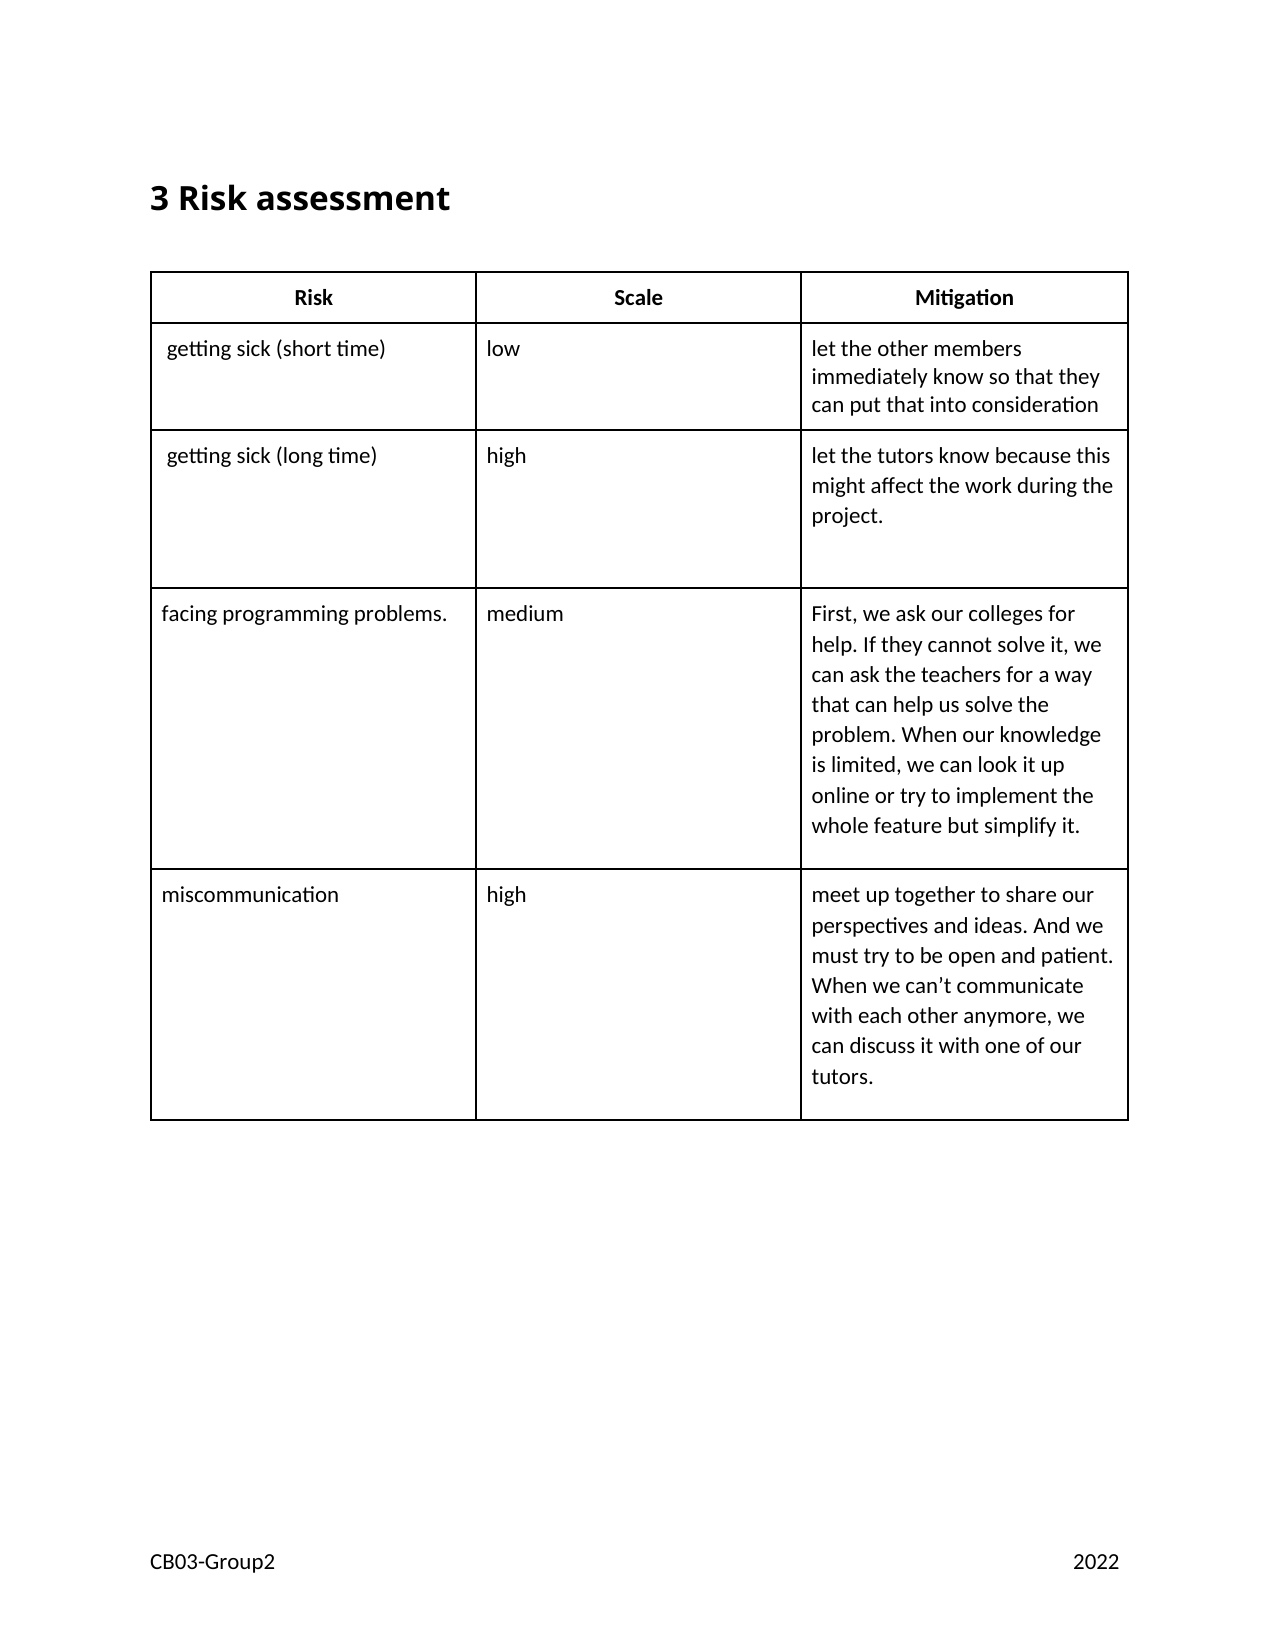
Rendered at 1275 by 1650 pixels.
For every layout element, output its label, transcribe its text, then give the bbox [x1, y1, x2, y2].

table_cell high [477, 870, 800, 1119]
table_cell getting sick (long time) [152, 431, 475, 587]
table_header Risk [152, 273, 475, 322]
table_cell getting sick (short time) [152, 324, 475, 429]
table_cell high [477, 431, 800, 587]
subtitle 3 Risk assessment [150, 175, 1125, 220]
table_header Scale [477, 273, 800, 322]
table_header Mitigation [802, 273, 1127, 322]
table_cell facing programming problems. [152, 589, 475, 868]
table_cell meet up together to share our perspectives and ideas. And we must try to be open and patient. When we can’t communicate with each other anymore, we can discuss it with one of our tutors. [802, 870, 1127, 1119]
table_cell miscommunication [152, 870, 475, 1119]
table_cell low [477, 324, 800, 429]
table_cell let the tutors know because this might affect the work during the project. [802, 431, 1127, 587]
table_cell First, we ask our colleges for help. If they cannot solve it, we can ask the teachers for a way that can help us solve the problem. When our knowledge is limited, we can look it up online or try to implement the whole feature but simplify it. [802, 589, 1127, 868]
table_cell medium [477, 589, 800, 868]
table_cell let the other members immediately know so that they can put that into consideration [802, 324, 1127, 429]
